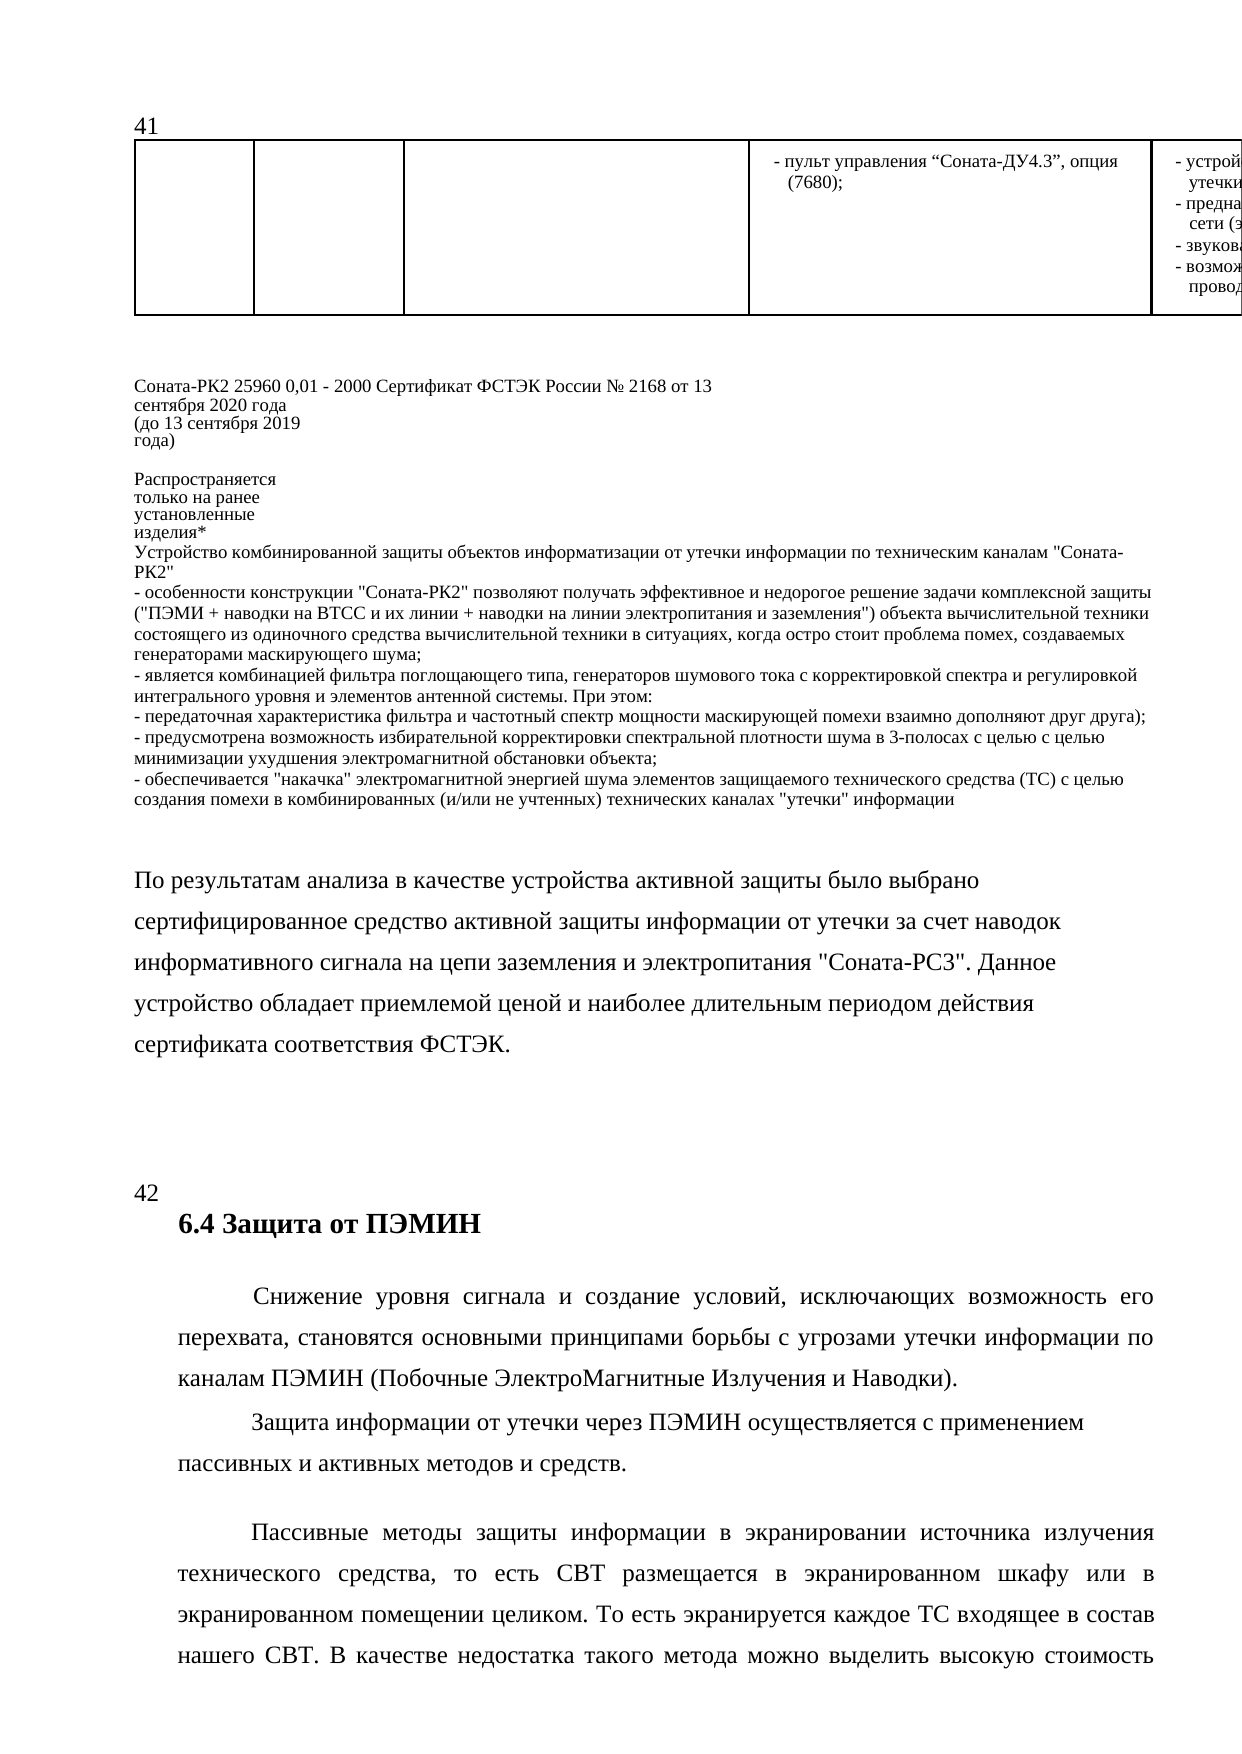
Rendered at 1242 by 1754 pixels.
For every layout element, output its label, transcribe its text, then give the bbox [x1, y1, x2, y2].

table_header [255, 141, 403, 314]
table_header [405, 141, 748, 314]
table_header - пульт управления “Соната-ДУ4.3”, опция (7680); [750, 141, 1150, 314]
text - является комбинацией фильтра поглощающего типа, генераторов шумового тока с корректировкой спектра и регулировкой интегрального уровня и элементов антенной системы. При этом: [134, 665, 1159, 706]
text установленные [134, 507, 1159, 524]
text - особенности конструкции "Соната-РК2" позволяют получать эффективное и недорогое решение задачи комплексной защиты ("ПЭМИ + наводки на ВТСС и их линии + наводки на линии электропитания и заземления") объекта вычислительной техники состоящего из одиночного средства вычислительной техники в ситуациях, когда остро стоит проблема помех, создаваемых генераторами маскирующего шума; [134, 583, 1159, 665]
text изделия* [134, 524, 1159, 542]
text 42 [134, 1182, 1159, 1206]
text Распространяется [134, 471, 1159, 489]
text только на ранее [134, 489, 1159, 507]
text По результатам анализа в качестве устройства активной защиты было выбрано сертифицированное средство активной защиты информации от утечки за счет наводок информативного сигнала на цепи заземления и электропитания "Соната-РС3". Данное устройство обладает приемлемой ценой и наиболее длительным периодом действия сертификата соответствия ФСТЭК. [134, 865, 1159, 1058]
text (до 13 сентября 2019 [134, 415, 1159, 433]
text - передаточная характеристика фильтра и частотный спектр мощности маскирующей помехи взаимно дополняют друг друга); [134, 706, 1159, 727]
table_header [136, 141, 253, 314]
text 6.4 Защита от ПЭМИН [178, 1206, 1159, 1239]
text Защита информации от утечки через ПЭМИН осуществляется с применением пассивных и активных методов и средств. [178, 1407, 1157, 1477]
text Соната-РК2 25960 0,01 - 2000 Сертификат ФСТЭК России № 2168 от 13 [134, 377, 1159, 397]
text - предусмотрена возможность избирательной корректировки спектральной плотности шума в 3-полосах с целью с целью минимизации ухудшения электромагнитной обстановки объекта; [134, 727, 1159, 768]
text Устройство комбинированной защиты объектов информатизации от утечки информации по техническим каналам "Соната-РК2" [134, 542, 1159, 583]
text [177, 1517, 1155, 1669]
text - обеспечивается "накачка" электромагнитной энергией шума элементов защищаемого технического средства (ТС) с целью создания помехи в комбинированных (и/или не учтенных) технических каналах "утечки" информации [134, 769, 1159, 809]
text Снижение уровня сигнала и создание условий, исключающих возможность его перехвата, становятся основными принципами борьбы с угрозами утечки информации по каналам ПЭМИН (Побочные ЭлектроМагнитные Излучения и Наводки). [178, 1281, 1155, 1392]
text 41 [134, 116, 1159, 139]
text сентября 2020 года [134, 397, 1159, 415]
text года) [134, 433, 1159, 450]
